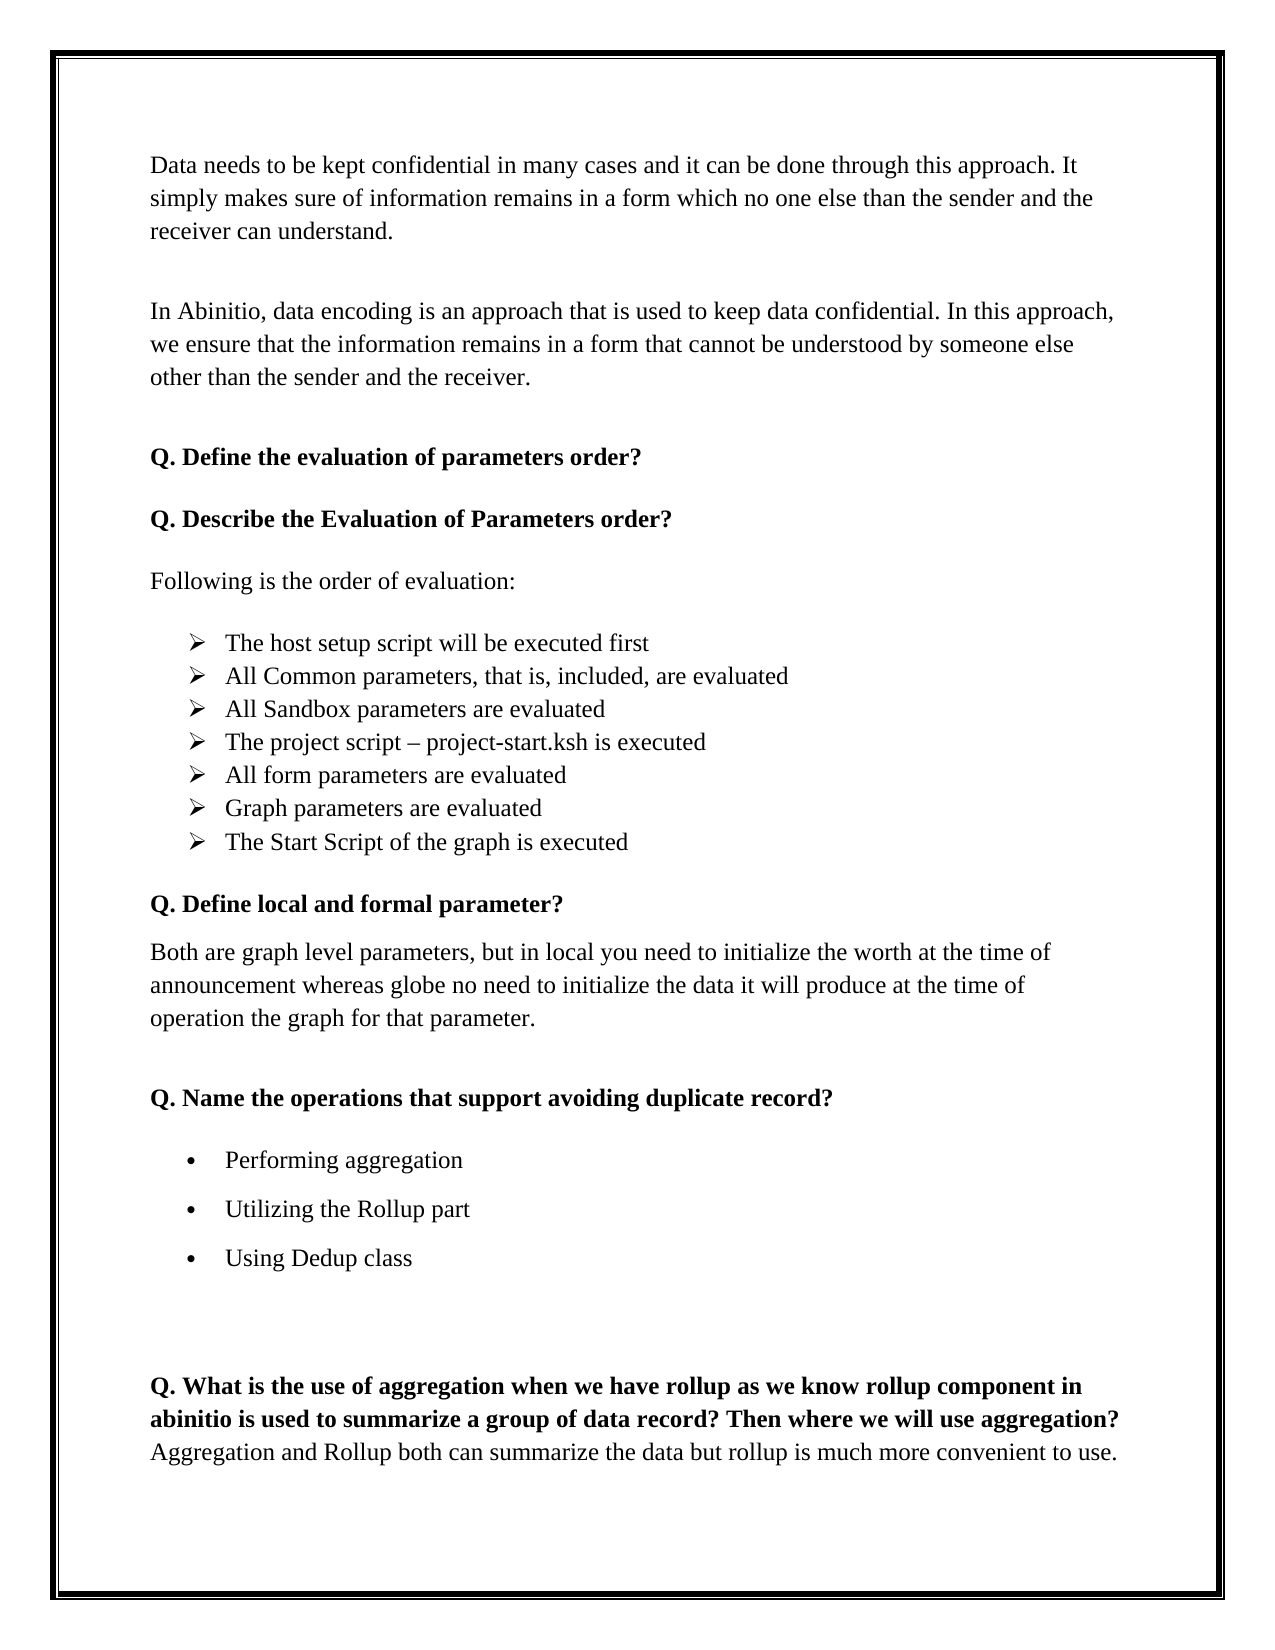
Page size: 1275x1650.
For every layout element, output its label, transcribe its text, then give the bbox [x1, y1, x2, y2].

list All Common parameters, that is, included, are evaluated [187, 661, 1125, 690]
text In Abinitio, data encoding is an approach that is used to keep data confidential. In this approach, we ensure that the information remains in a form that cannot be understood by someone else other than the sender and the receiver. [150, 296, 1125, 391]
list Utilizing the Rollup part [187, 1194, 1125, 1223]
list The project script – project-start.ksh is executed [187, 727, 1125, 756]
list Graph parameters are evaluated [187, 793, 1125, 822]
list All Sandbox parameters are evaluated [187, 694, 1125, 723]
list All form parameters are evaluated [187, 761, 1125, 789]
text Q. Define the evaluation of parameters order? [150, 442, 1125, 471]
text Following is the order of evaluation: [150, 566, 1125, 595]
list Performing aggregation [187, 1146, 1125, 1174]
list The host setup script will be executed first [187, 628, 1125, 657]
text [150, 150, 1125, 245]
text Q. Name the operations that support avoiding duplicate record? [150, 1083, 1125, 1112]
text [150, 1371, 1125, 1466]
list The Start Script of the graph is executed [187, 827, 1125, 855]
list Using Dedup class [187, 1243, 1125, 1272]
text Q. Define local and formal parameter? [150, 889, 1125, 917]
text Both are graph level parameters, but in local you need to initialize the worth at the time of announcement whereas globe no need to initialize the data it will produce at the time of operation the graph for that parameter. [150, 937, 1125, 1032]
text Q. Describe the Evaluation of Parameters order? [150, 504, 1125, 533]
